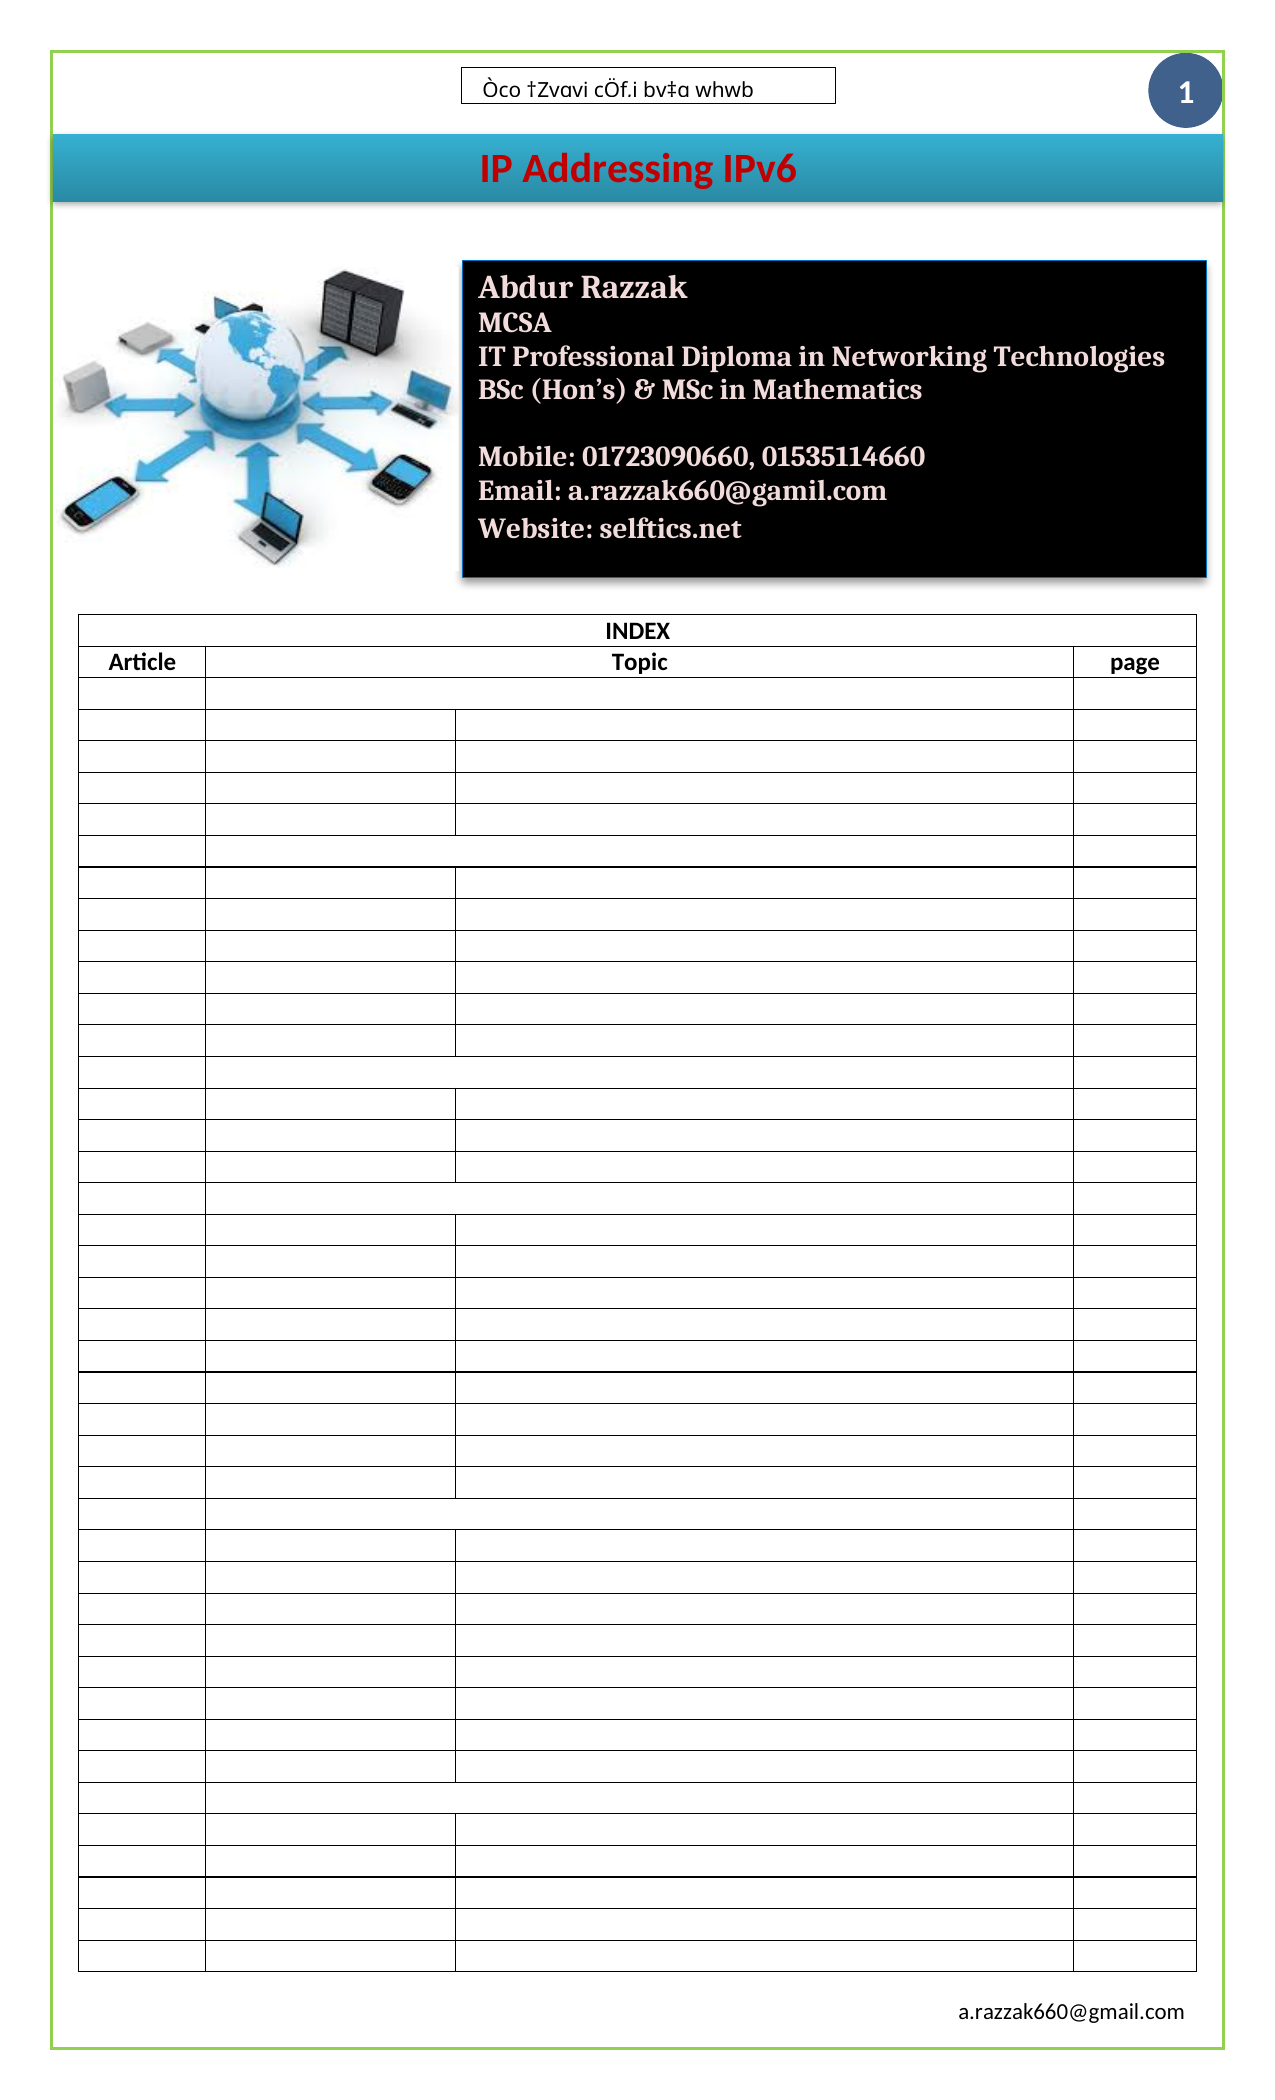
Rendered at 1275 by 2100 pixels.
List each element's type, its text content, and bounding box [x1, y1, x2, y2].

table_cell [206, 1152, 455, 1182]
table_cell [79, 678, 205, 709]
table_cell [206, 773, 455, 803]
table_cell [206, 1499, 1073, 1529]
table_cell [456, 1467, 1073, 1498]
table_cell [206, 1025, 455, 1056]
table_cell [1074, 1751, 1196, 1782]
table_cell [79, 1404, 205, 1434]
table_cell [456, 710, 1073, 740]
table_cell [1074, 1183, 1196, 1214]
table_cell [79, 1783, 205, 1813]
table_cell [1074, 1373, 1196, 1403]
table_cell Article [79, 647, 205, 677]
table_cell [456, 1751, 1073, 1782]
table_cell [1074, 962, 1196, 993]
table_cell [206, 1846, 455, 1876]
table_cell [206, 1120, 455, 1151]
table_cell [456, 1878, 1073, 1908]
table_cell [79, 1751, 205, 1782]
table_cell [206, 1657, 455, 1687]
table_cell [456, 1025, 1073, 1056]
table_cell [79, 1941, 205, 1971]
table_cell [1074, 773, 1196, 803]
table_cell [456, 1530, 1073, 1561]
table_cell [79, 1720, 205, 1750]
table_cell [1074, 836, 1196, 866]
table_cell [79, 1309, 205, 1340]
table_cell [79, 1057, 205, 1087]
table_cell [79, 1562, 205, 1592]
table_cell [1074, 1530, 1196, 1561]
table_cell [1074, 1846, 1196, 1876]
table_cell [1074, 678, 1196, 709]
table_cell [456, 1404, 1073, 1434]
table_cell [79, 1436, 205, 1466]
table_cell [79, 1025, 205, 1056]
table_cell [1074, 1436, 1196, 1466]
table_cell [1074, 1594, 1196, 1624]
table_cell [1074, 1688, 1196, 1719]
table_cell [79, 1625, 205, 1656]
table_cell Topic [206, 647, 1073, 677]
table_cell [1074, 1404, 1196, 1434]
table_cell [206, 899, 455, 929]
table_cell [79, 1499, 205, 1529]
table_cell [206, 1783, 1073, 1813]
table_cell [1074, 1783, 1196, 1813]
table_cell [1074, 1657, 1196, 1687]
table_cell [1074, 899, 1196, 929]
table_cell [206, 678, 1073, 709]
table_cell [206, 1436, 455, 1466]
table_cell [456, 1089, 1073, 1119]
table_cell [79, 1215, 205, 1245]
table_cell [456, 868, 1073, 898]
table_cell [456, 773, 1073, 803]
table_cell [79, 962, 205, 993]
table_cell [206, 1941, 455, 1971]
table_cell [456, 1436, 1073, 1466]
table_cell [456, 1657, 1073, 1687]
table_cell [79, 1846, 205, 1876]
table_cell page [1074, 647, 1196, 677]
table_cell [456, 1215, 1073, 1245]
table_cell [79, 994, 205, 1024]
table_cell [79, 899, 205, 929]
table_cell [206, 710, 455, 740]
table_cell [456, 962, 1073, 993]
table_cell [206, 931, 455, 961]
table_cell [1074, 1120, 1196, 1151]
table_cell [206, 1814, 455, 1845]
table_cell [456, 1341, 1073, 1371]
table_cell [79, 1183, 205, 1214]
table_cell [456, 1246, 1073, 1277]
table_cell [456, 1941, 1073, 1971]
table_cell [206, 1751, 455, 1782]
table_cell [79, 1120, 205, 1151]
table_cell [456, 741, 1073, 772]
table_cell [1074, 1878, 1196, 1908]
table_cell [206, 1089, 455, 1119]
table_cell [79, 1089, 205, 1119]
table_cell [1074, 994, 1196, 1024]
table_cell [456, 994, 1073, 1024]
table_cell [1074, 1720, 1196, 1750]
table_cell [206, 1625, 455, 1656]
table_cell [206, 1720, 455, 1750]
table_cell [79, 1688, 205, 1719]
table_cell [79, 710, 205, 740]
table_cell [456, 1120, 1073, 1151]
table_cell [79, 931, 205, 961]
table_cell [1074, 1562, 1196, 1592]
table_cell [79, 741, 205, 772]
table_cell [1074, 1309, 1196, 1340]
table_cell [456, 1152, 1073, 1182]
picture [53, 267, 459, 571]
table_cell [79, 1467, 205, 1498]
table_cell [1074, 1467, 1196, 1498]
table_cell [1074, 1025, 1196, 1056]
table_cell [206, 1278, 455, 1308]
table_cell [206, 1688, 455, 1719]
table_cell [79, 1278, 205, 1308]
table_cell [79, 836, 205, 866]
table_cell [456, 1594, 1073, 1624]
table_cell [206, 1183, 1073, 1214]
table_cell [79, 1530, 205, 1561]
table_cell [79, 773, 205, 803]
table_cell [206, 1404, 455, 1434]
table_cell [1074, 741, 1196, 772]
table_cell [79, 1246, 205, 1277]
table_cell [1074, 710, 1196, 740]
table_cell [456, 931, 1073, 961]
table_cell [1074, 931, 1196, 961]
table_cell [456, 1814, 1073, 1845]
table_cell [206, 1341, 455, 1371]
table_cell [79, 868, 205, 898]
table_cell [79, 804, 205, 835]
table_cell [456, 899, 1073, 929]
table_cell [79, 1373, 205, 1403]
table_cell [206, 1057, 1073, 1087]
table_cell [1074, 1152, 1196, 1182]
table_cell [1074, 1215, 1196, 1245]
table_cell [1074, 804, 1196, 835]
table_cell [1074, 1909, 1196, 1939]
table_cell [79, 1909, 205, 1939]
table_cell [206, 994, 455, 1024]
table_cell [206, 962, 455, 993]
table_cell [456, 1909, 1073, 1939]
table_cell [456, 1309, 1073, 1340]
table_cell [79, 1814, 205, 1845]
table_cell [206, 868, 455, 898]
table_cell [1074, 1625, 1196, 1656]
table_cell [79, 1341, 205, 1371]
table_cell [1074, 868, 1196, 898]
table_cell [206, 1467, 455, 1498]
table_cell [456, 1688, 1073, 1719]
table_cell [1074, 1089, 1196, 1119]
table_cell [1074, 1246, 1196, 1277]
table_cell [206, 1373, 455, 1403]
table_cell [1074, 1341, 1196, 1371]
table_cell [206, 1215, 455, 1245]
table_cell [206, 1594, 455, 1624]
table_cell [206, 1309, 455, 1340]
table_cell [456, 1625, 1073, 1656]
table_cell [456, 1278, 1073, 1308]
table_cell [456, 1562, 1073, 1592]
table_cell [1074, 1499, 1196, 1529]
table_cell [206, 1530, 455, 1561]
table_cell [206, 1246, 455, 1277]
table_header INDEX [79, 615, 1196, 646]
table_cell [1074, 1278, 1196, 1308]
table_cell [456, 1846, 1073, 1876]
table_cell [1074, 1941, 1196, 1971]
table_cell [79, 1878, 205, 1908]
table_cell [206, 741, 455, 772]
table_cell [79, 1152, 205, 1182]
table_cell [456, 1720, 1073, 1750]
table_cell [1074, 1057, 1196, 1087]
table_cell [206, 1562, 455, 1592]
table_cell [206, 804, 455, 835]
table_cell [456, 1373, 1073, 1403]
table_cell [79, 1594, 205, 1624]
table_cell [79, 1657, 205, 1687]
table_cell [206, 836, 1073, 866]
table_cell [206, 1909, 455, 1939]
table_cell [1074, 1814, 1196, 1845]
table_cell [456, 804, 1073, 835]
table_cell [206, 1878, 455, 1908]
